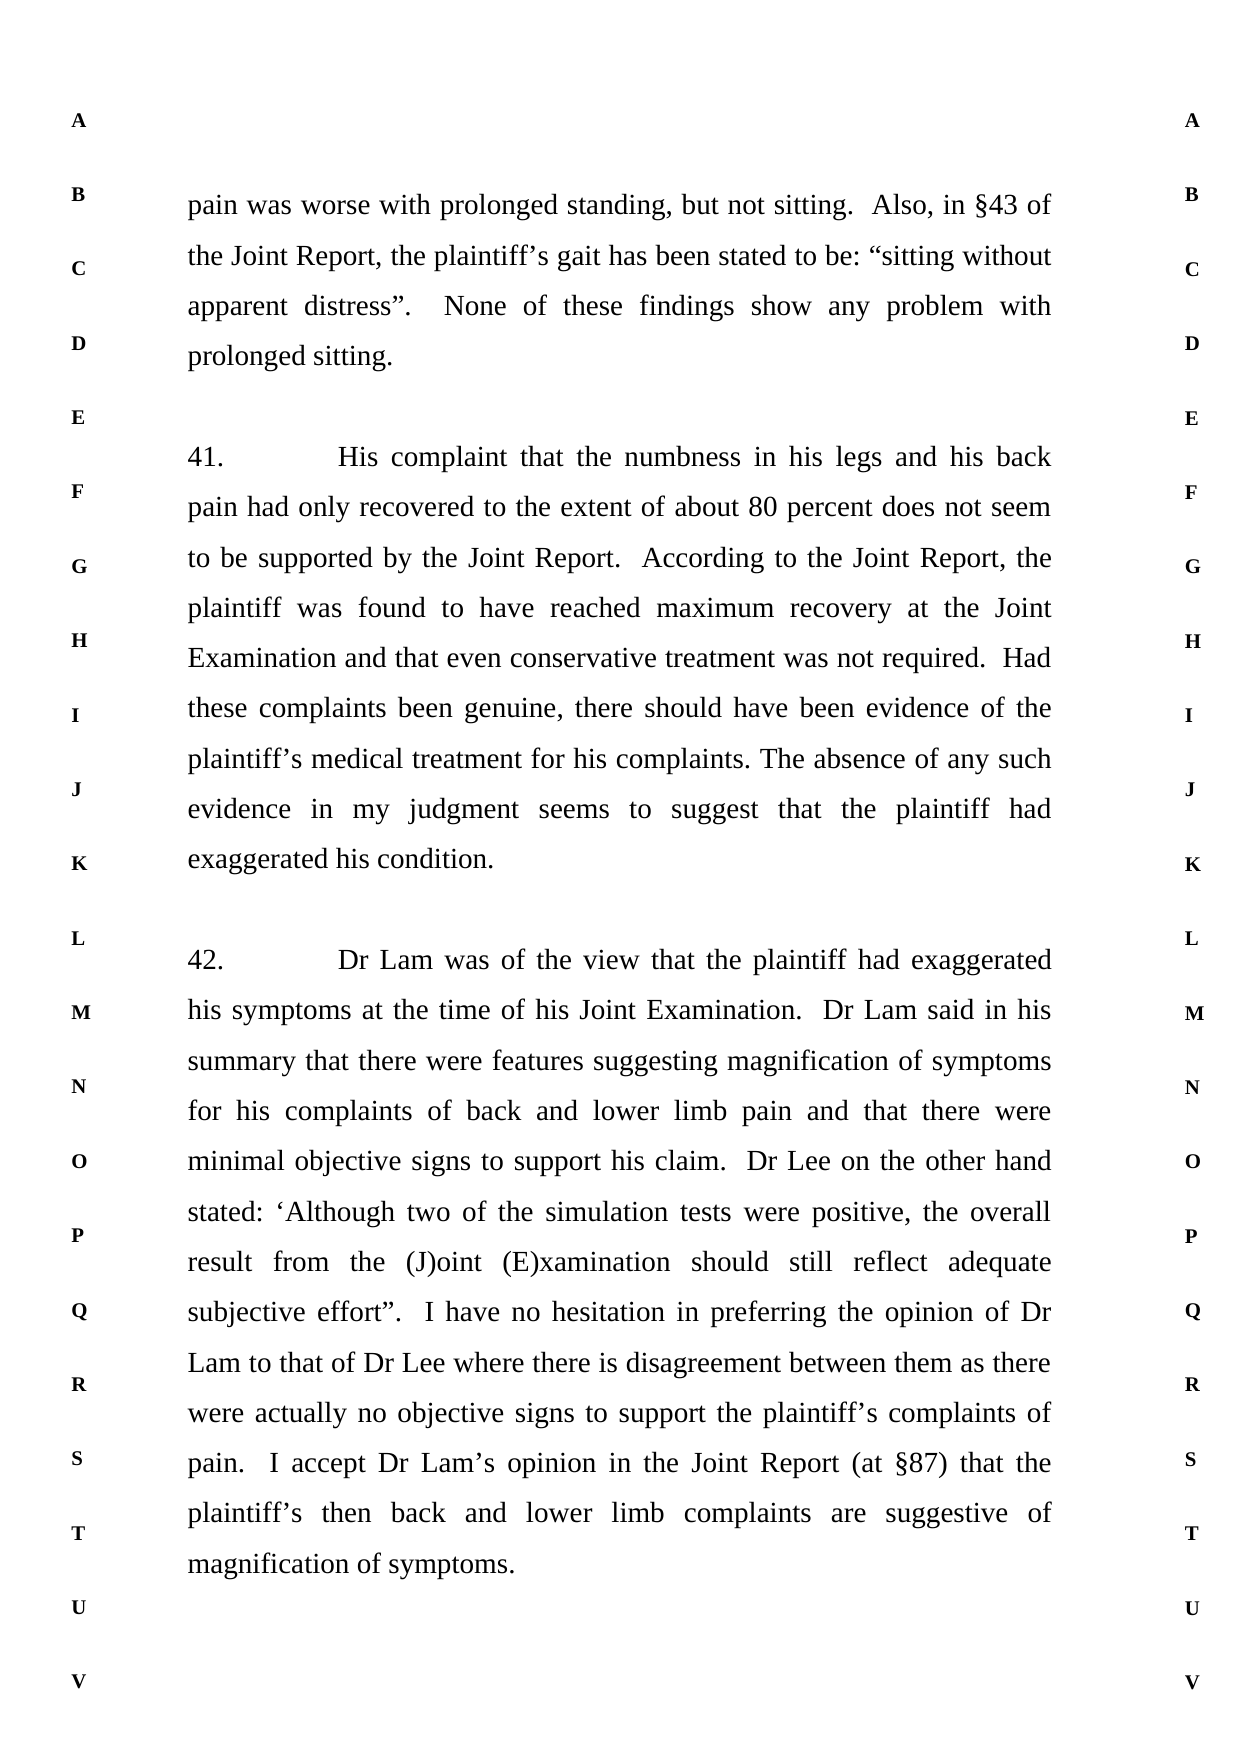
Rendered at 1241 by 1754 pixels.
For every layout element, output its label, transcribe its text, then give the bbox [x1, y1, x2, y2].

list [187, 187, 1053, 372]
list Dr Lam was of the view that the plaintiff had exaggerated his symptoms at the time of his Joint Examination. Dr Lam said in his summary that there were features suggesting magnification of symptoms for his complaints of back and lower limb pain and that there were minimal objective signs to support his claim. Dr Lee on the other hand stated: ‘Although two of the simulation tests were positive, the overall result from the (J)oint (E)xamination should still reflect adequate subjective effort”. I have no hesitation in preferring the opinion of Dr Lam to that of Dr Lee where there is disagreement between them as there were actually no objective signs to support the plaintiff’s complaints of pain. I accept Dr Lam’s opinion in the Joint Report (at §87) that the plaintiff’s then back and lower limb complaints are suggestive of magnification of symptoms. [187, 942, 1053, 1579]
list His complaint that the numbness in his legs and his back pain had only recovered to the extent of about 80 percent does not seem to be supported by the Joint Report. According to the Joint Report, the plaintiff was found to have reached maximum recovery at the Joint Examination and that even conservative treatment was not required. Had these complaints been genuine, there should have been evidence of the plaintiff’s medical treatment for his complaints. The absence of any such evidence in my judgment seems to suggest that the plaintiff had exaggerated his condition. [187, 439, 1053, 875]
